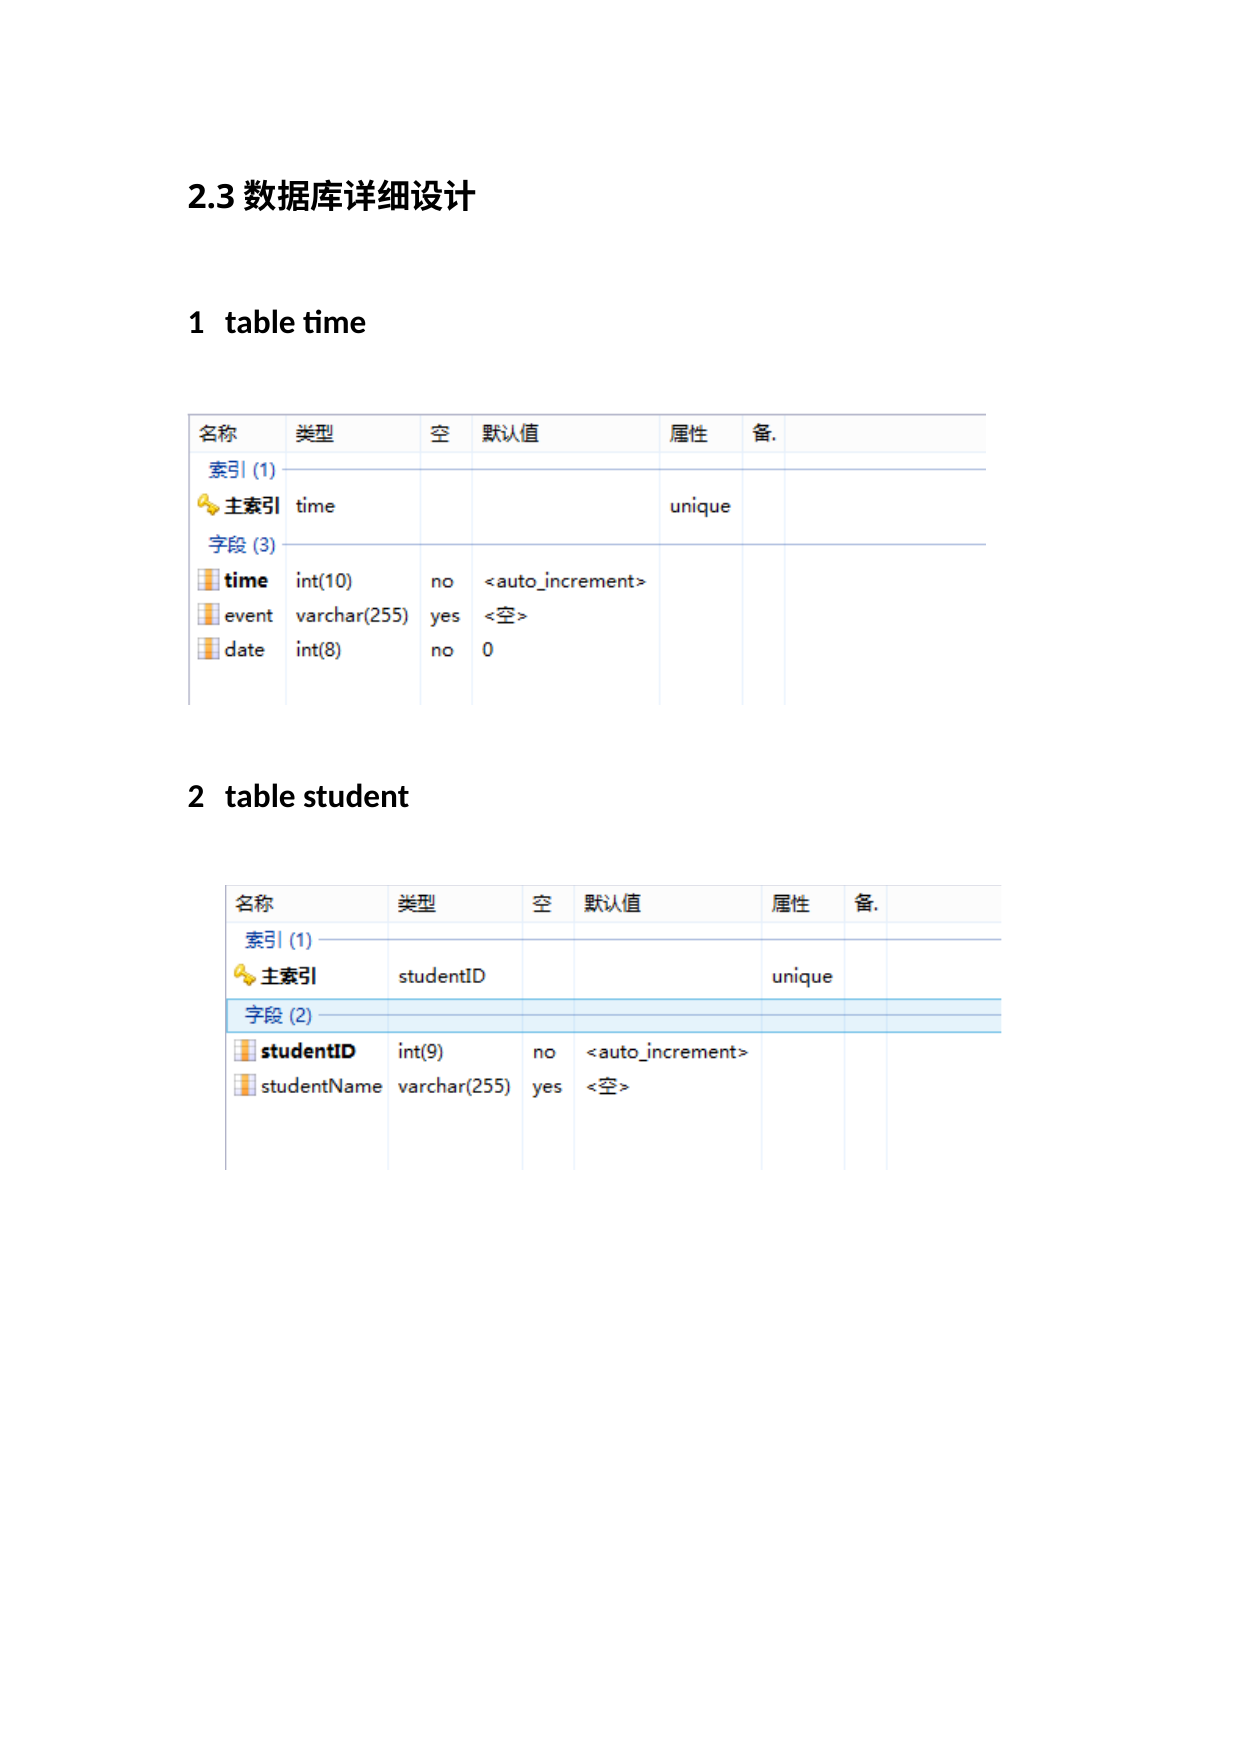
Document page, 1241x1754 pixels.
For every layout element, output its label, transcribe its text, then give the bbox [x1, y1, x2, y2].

subtitle 2.3 数据库详细设计 [187, 162, 1053, 227]
subtitle table student [187, 763, 1053, 828]
picture [225, 885, 1002, 1170]
picture [187, 411, 986, 705]
subtitle table time [187, 289, 1053, 354]
